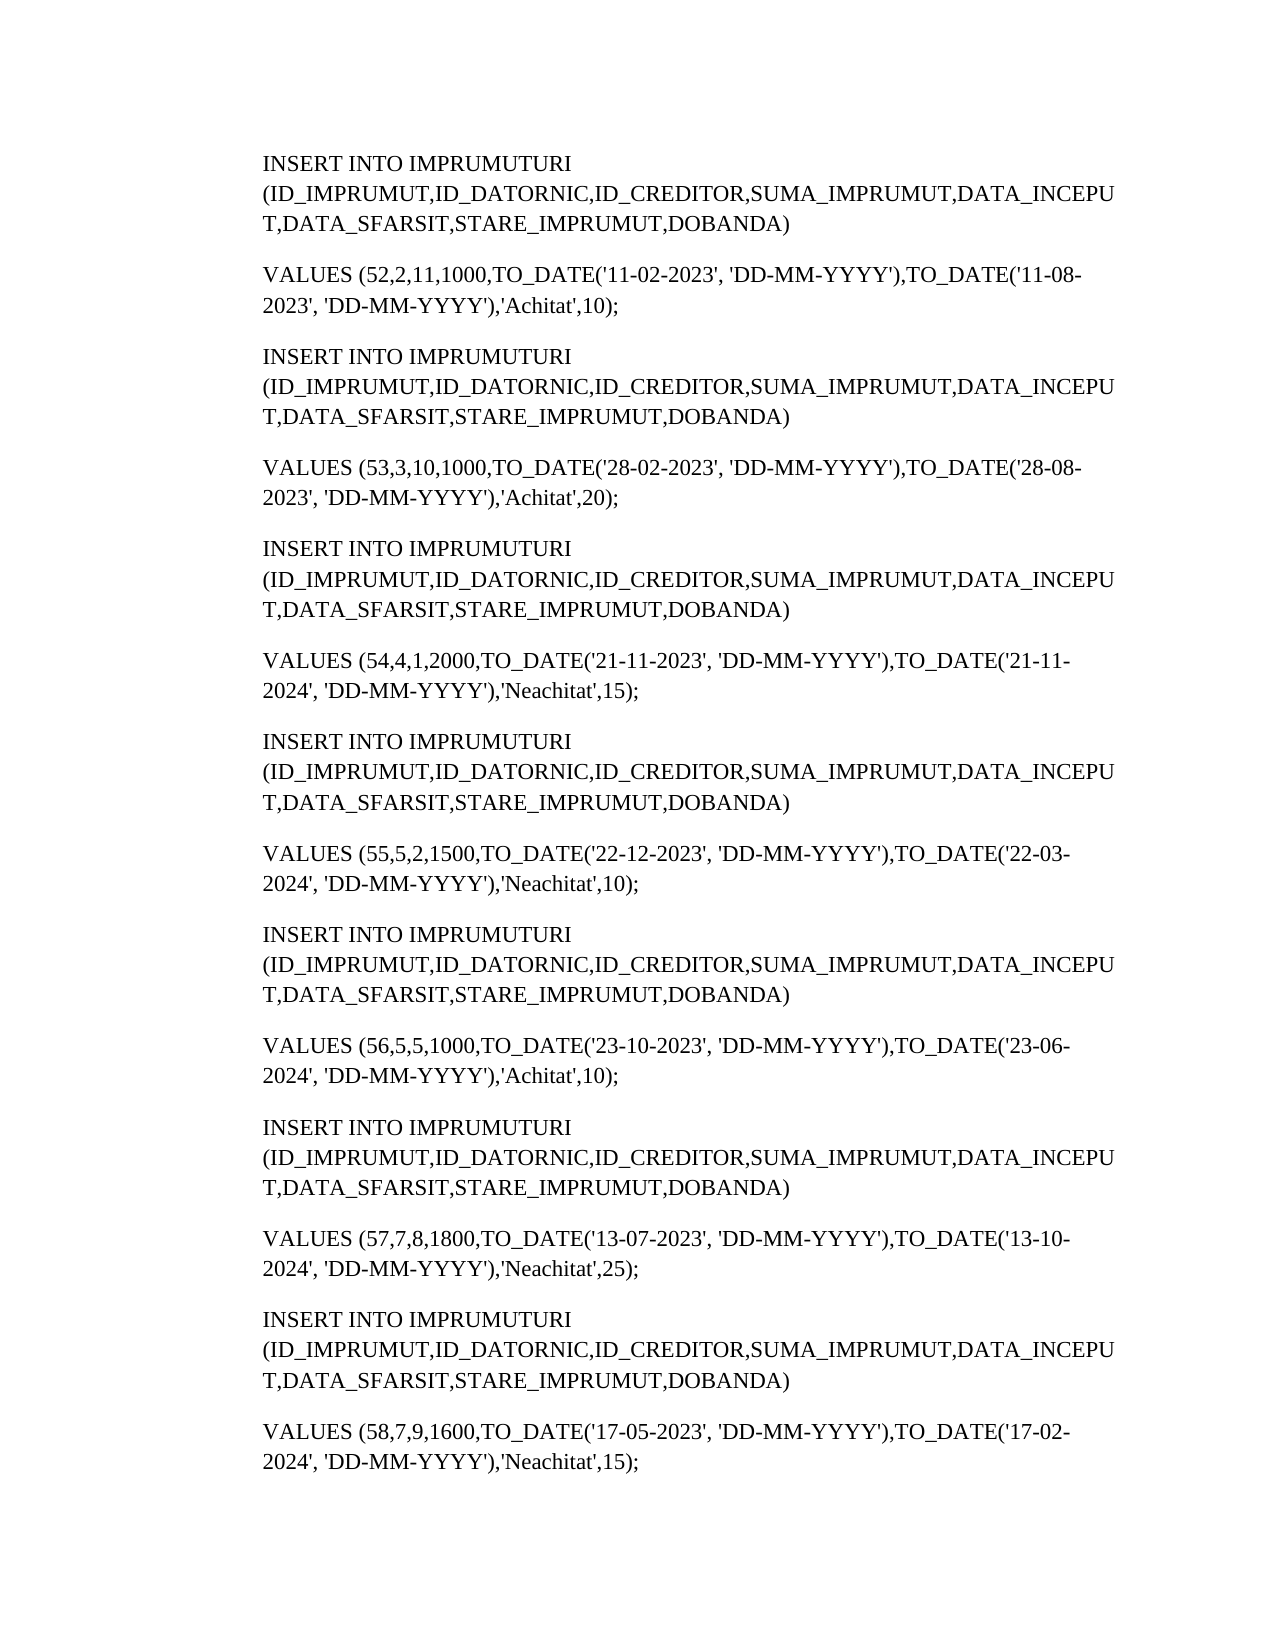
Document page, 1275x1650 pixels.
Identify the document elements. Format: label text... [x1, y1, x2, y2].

text INSERT INTO IMPRUMUTURI (ID_IMPRUMUT,ID_DATORNIC,ID_CREDITOR,SUMA_IMPRUMUT,DATA_INCEPUT,DATA_SFARSIT,STARE_IMPRUMUT,DOBANDA) [262, 1113, 1125, 1200]
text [262, 1306, 1125, 1393]
text INSERT INTO IMPRUMUTURI (ID_IMPRUMUT,ID_DATORNIC,ID_CREDITOR,SUMA_IMPRUMUT,DATA_INCEPUT,DATA_SFARSIT,STARE_IMPRUMUT,DOBANDA) [262, 535, 1125, 622]
text INSERT INTO IMPRUMUTURI (ID_IMPRUMUT,ID_DATORNIC,ID_CREDITOR,SUMA_IMPRUMUT,DATA_INCEPUT,DATA_SFARSIT,STARE_IMPRUMUT,DOBANDA) [262, 343, 1125, 429]
text VALUES (57,7,8,1800,TO_DATE('13-07-2023', 'DD-MM-YYYY'),TO_DATE('13-10-2024', 'DD-MM-YYYY'),'Neachitat',25); [262, 1225, 1125, 1282]
text VALUES (58,7,9,1600,TO_DATE('17-05-2023', 'DD-MM-YYYY'),TO_DATE('17-02-2024', 'DD-MM-YYYY'),'Neachitat',15); [262, 1418, 1125, 1474]
text VALUES (54,4,1,2000,TO_DATE('21-11-2023', 'DD-MM-YYYY'),TO_DATE('21-11-2024', 'DD-MM-YYYY'),'Neachitat',15); [262, 647, 1125, 703]
text VALUES (52,2,11,1000,TO_DATE('11-02-2023', 'DD-MM-YYYY'),TO_DATE('11-08-2023', 'DD-MM-YYYY'),'Achitat',10); [262, 261, 1125, 318]
text VALUES (53,3,10,1000,TO_DATE('28-02-2023', 'DD-MM-YYYY'),TO_DATE('28-08-2023', 'DD-MM-YYYY'),'Achitat',20); [262, 454, 1125, 511]
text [262, 150, 1125, 237]
text VALUES (56,5,5,1000,TO_DATE('23-10-2023', 'DD-MM-YYYY'),TO_DATE('23-06-2024', 'DD-MM-YYYY'),'Achitat',10); [262, 1032, 1125, 1089]
text VALUES (55,5,2,1500,TO_DATE('22-12-2023', 'DD-MM-YYYY'),TO_DATE('22-03-2024', 'DD-MM-YYYY'),'Neachitat',10); [262, 839, 1125, 896]
text INSERT INTO IMPRUMUTURI (ID_IMPRUMUT,ID_DATORNIC,ID_CREDITOR,SUMA_IMPRUMUT,DATA_INCEPUT,DATA_SFARSIT,STARE_IMPRUMUT,DOBANDA) [262, 921, 1125, 1008]
text INSERT INTO IMPRUMUTURI (ID_IMPRUMUT,ID_DATORNIC,ID_CREDITOR,SUMA_IMPRUMUT,DATA_INCEPUT,DATA_SFARSIT,STARE_IMPRUMUT,DOBANDA) [262, 728, 1125, 815]
